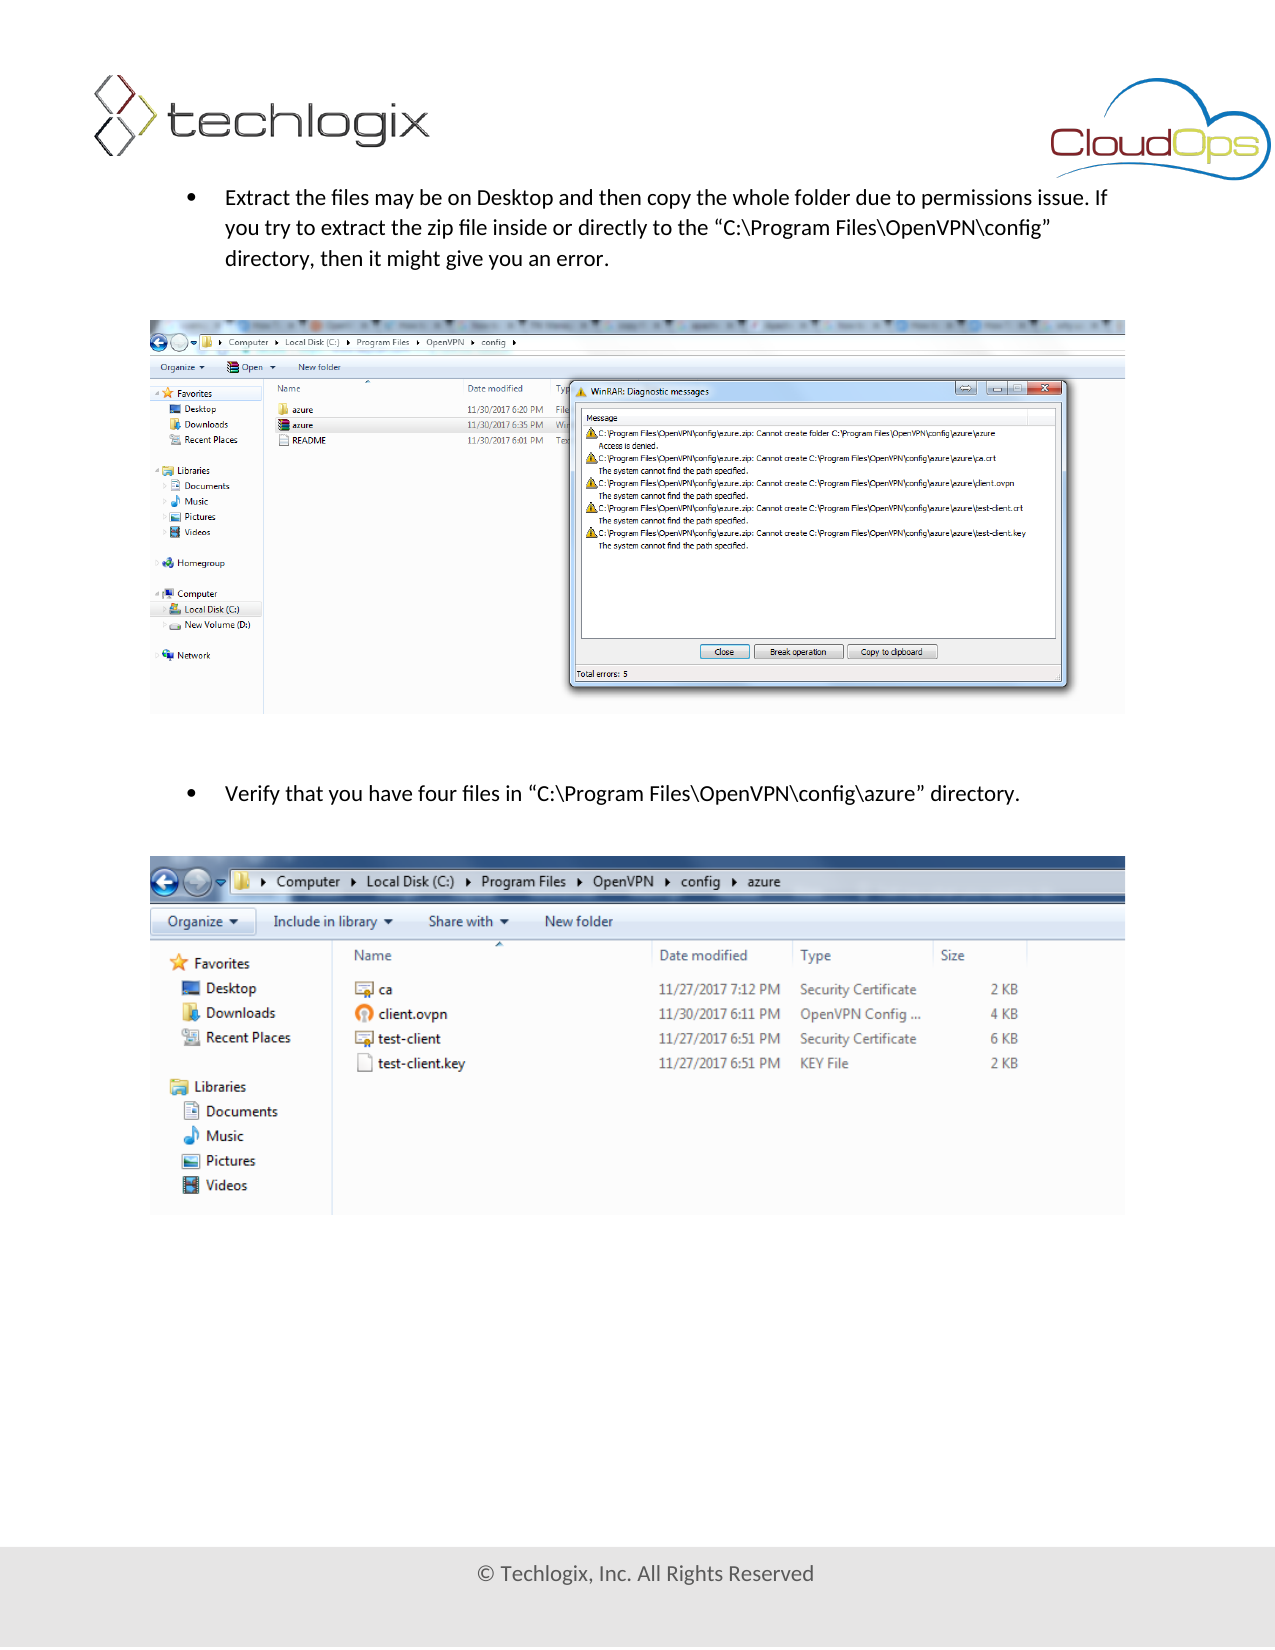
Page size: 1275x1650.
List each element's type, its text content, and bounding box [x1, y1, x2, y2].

picture [93, 75, 430, 156]
picture [150, 856, 1125, 1215]
picture [150, 320, 1125, 714]
list Extract the files may be on Desktop and then copy the whole folder due to permissions issue. If you try to extract the zip file inside or directly to the “C:\Program Files\OpenVPN\config” directory, then it might give you an error. [187, 183, 1125, 272]
list Verify that you have four files in “C:\Program Files\OpenVPN\config\azure” directory. [187, 779, 1125, 807]
picture [1048, 76, 1273, 182]
